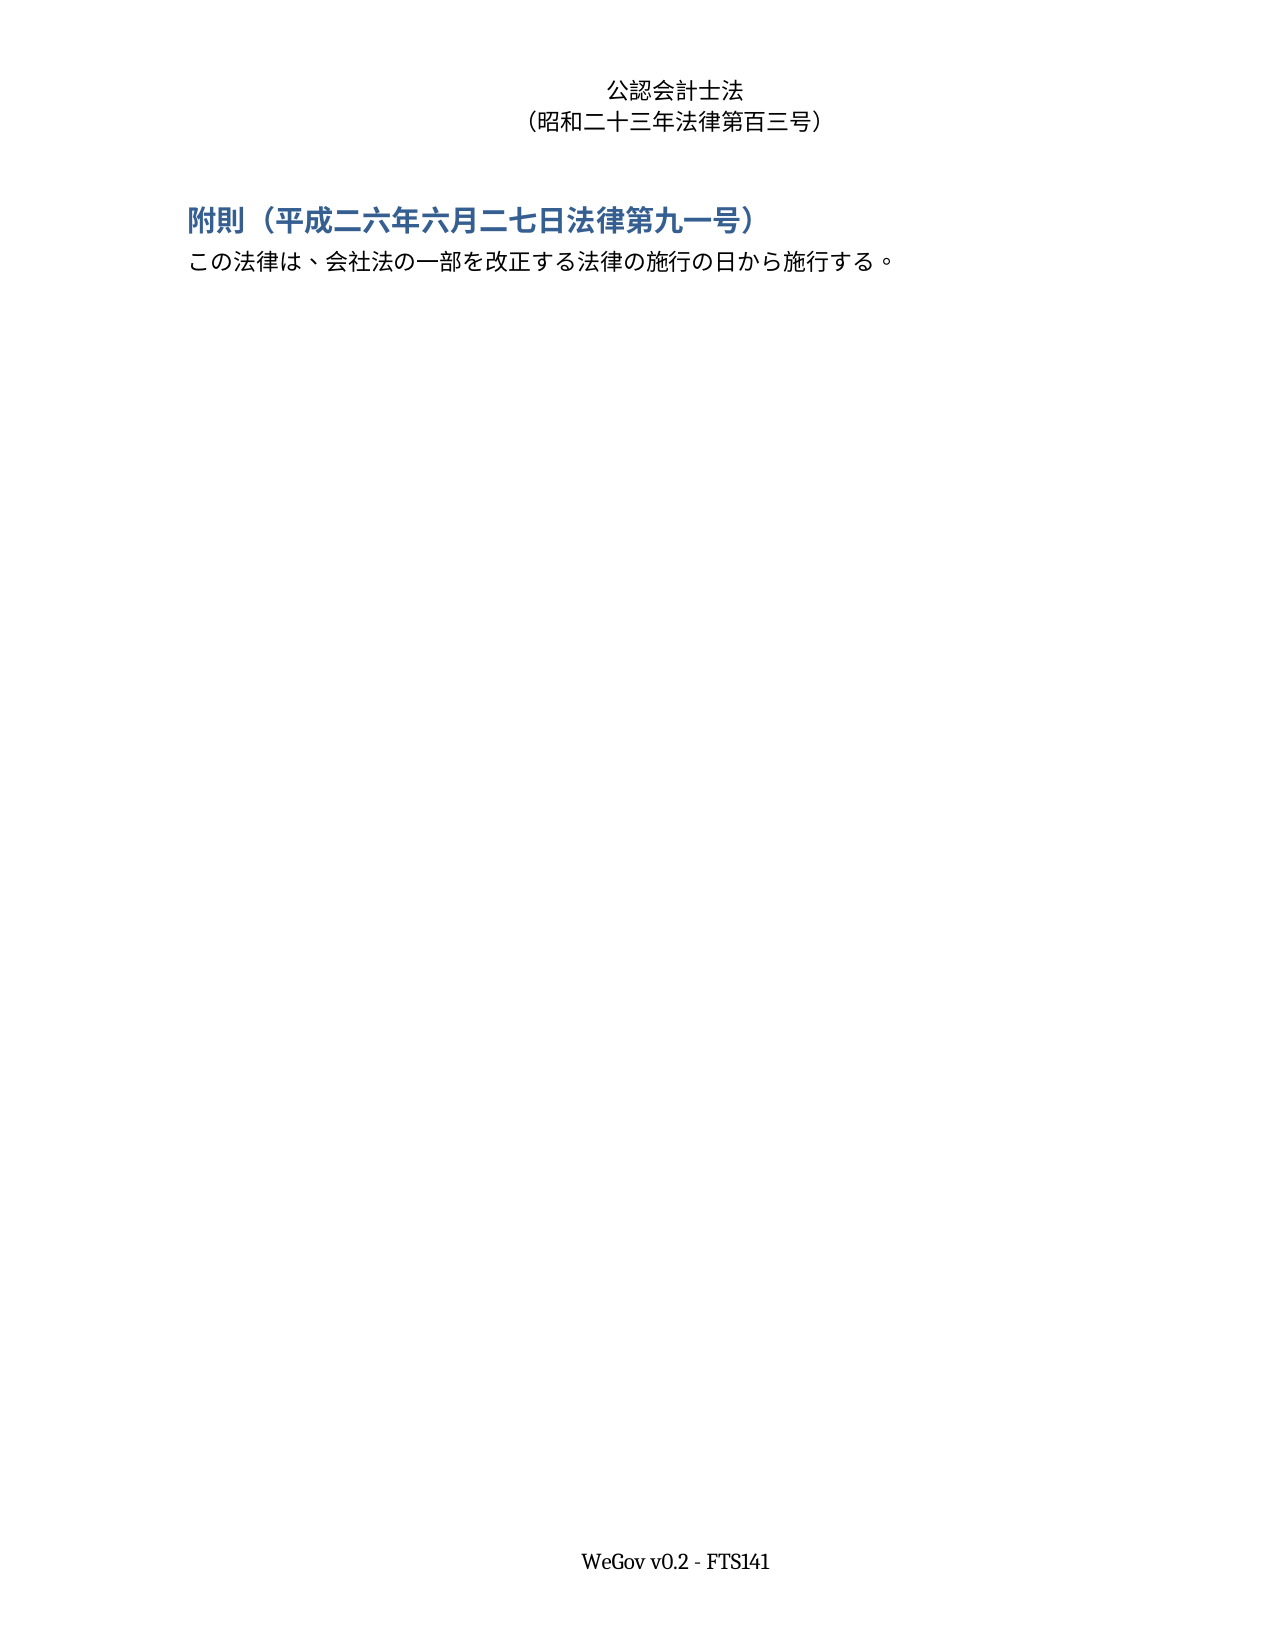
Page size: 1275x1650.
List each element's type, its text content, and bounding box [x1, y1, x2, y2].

subtitle 附則（平成二六年六月二七日法律第九一号） [187, 200, 1087, 240]
text この法律は、会社法の一部を改正する法律の施行の日から施行する。 [187, 246, 1087, 277]
